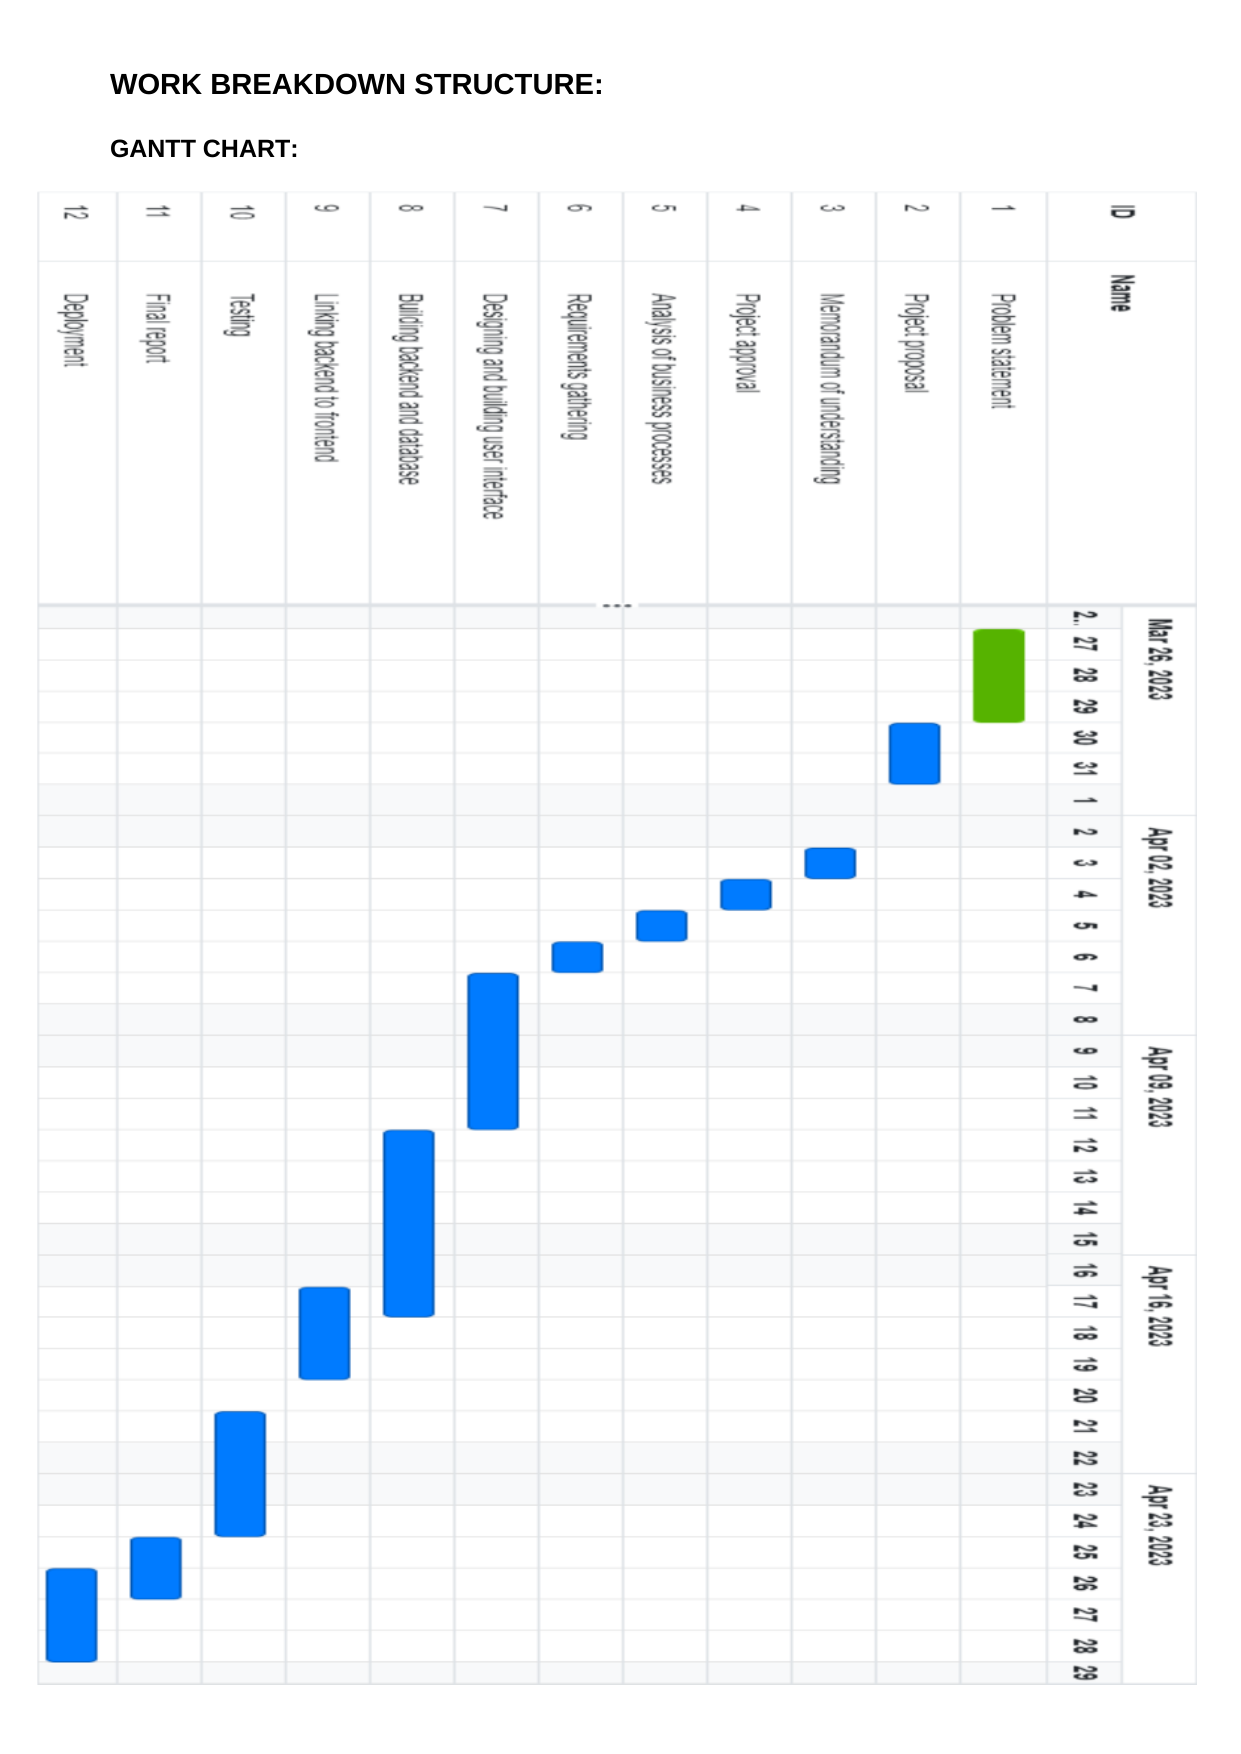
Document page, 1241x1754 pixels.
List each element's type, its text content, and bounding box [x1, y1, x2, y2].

text WORK BREAKDOWN STRUCTURE: [110, 67, 1154, 100]
picture [38, 193, 1197, 1683]
text GANTT CHART: [110, 134, 1154, 162]
